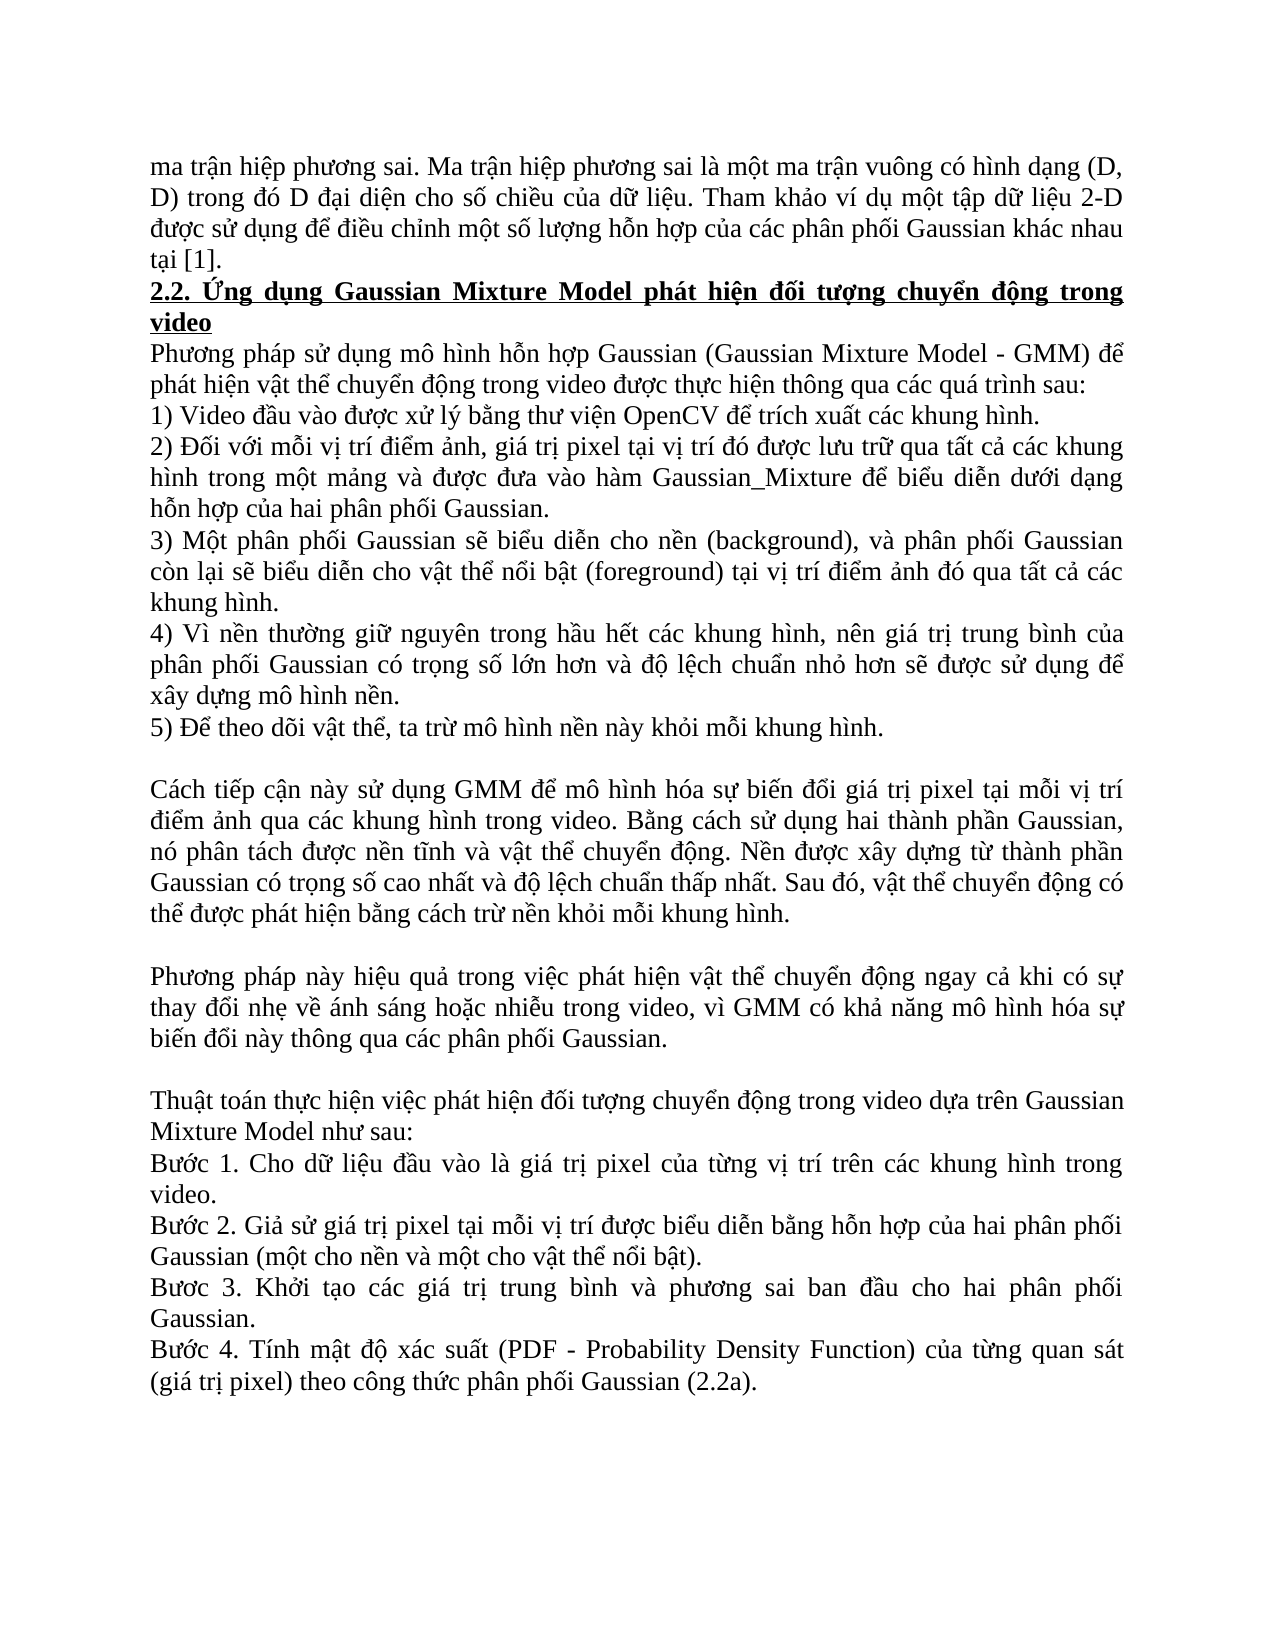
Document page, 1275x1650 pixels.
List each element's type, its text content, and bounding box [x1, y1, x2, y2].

text Phương pháp này hiệu quả trong việc phát hiện vật thể chuyển động ngay cả khi có sự thay đổi nhẹ về ánh sáng hoặc nhiễu trong video, vì GMM có khả năng mô hình hóa sự biến đổi này thông qua các phân phối Gaussian. [150, 960, 1125, 1053]
text Bước 1. Cho dữ liệu đầu vào là giá trị pixel của từng vị trí trên các khung hình trong video. [150, 1147, 1125, 1209]
text 4) Vì nền thường giữ nguyên trong hầu hết các khung hình, nên giá trị trung bình của phân phối Gaussian có trọng số lớn hơn và độ lệch chuẩn nhỏ hơn sẽ được sử dụng để xây dựng mô hình nền. [150, 617, 1125, 711]
text Bươc 3. Khởi tạo các giá trị trung bình và phương sai ban đầu cho hai phân phối Gaussian. [150, 1271, 1125, 1333]
text Phương pháp sử dụng mô hình hỗn hợp Gaussian (Gaussian Mixture Model - GMM) để phát hiện vật thể chuyển động trong video được thực hiện thông qua các quá trình sau: [150, 337, 1125, 399]
text 1) Video đầu vào được xử lý bằng thư viện OpenCV để trích xuất các khung hình. [150, 399, 1125, 430]
text Bước 4. Tính mật độ xác suất (PDF - Probability Density Function) của từng quan sát (giá trị pixel) theo công thức phân phối Gaussian (2.2a). [150, 1333, 1125, 1396]
text 3) Một phân phối Gaussian sẽ biểu diễn cho nền (background), và phân phối Gaussian còn lại sẽ biểu diễn cho vật thể nổi bật (foreground) tại vị trí điểm ảnh đó qua tất cả các khung hình. [150, 524, 1125, 617]
text Bước 2. Giả sử giá trị pixel tại mỗi vị trí được biểu diễn bằng hỗn hợp của hai phân phối Gaussian (một cho nền và một cho vật thể nổi bật). [150, 1209, 1125, 1271]
text 2.2. Ứng dụng Gaussian Mixture Model phát hiện đối tượng chuyển động trong video [150, 274, 1125, 337]
text Thuật toán thực hiện việc phát hiện đối tượng chuyển động trong video dựa trên Gaussian Mixture Model như sau: [150, 1084, 1125, 1147]
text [150, 150, 1125, 274]
text 5) Để theo dõi vật thể, ta trừ mô hình nền này khỏi mỗi khung hình. [150, 711, 1125, 742]
text Cách tiếp cận này sử dụng GMM để mô hình hóa sự biến đổi giá trị pixel tại mỗi vị trí điểm ảnh qua các khung hình trong video. Bằng cách sử dụng hai thành phần Gaussian, nó phân tách được nền tĩnh và vật thể chuyển động. Nền được xây dựng từ thành phần Gaussian có trọng số cao nhất và độ lệch chuẩn thấp nhất. Sau đó, vật thể chuyển động có thể được phát hiện bằng cách trừ nền khỏi mỗi khung hình. [150, 773, 1125, 929]
text 2) Đối với mỗi vị trí điểm ảnh, giá trị pixel tại vị trí đó được lưu trữ qua tất cả các khung hình trong một mảng và được đưa vào hàm Gaussian_Mixture để biểu diễn dưới dạng hỗn hợp của hai phân phối Gaussian. [150, 430, 1125, 524]
